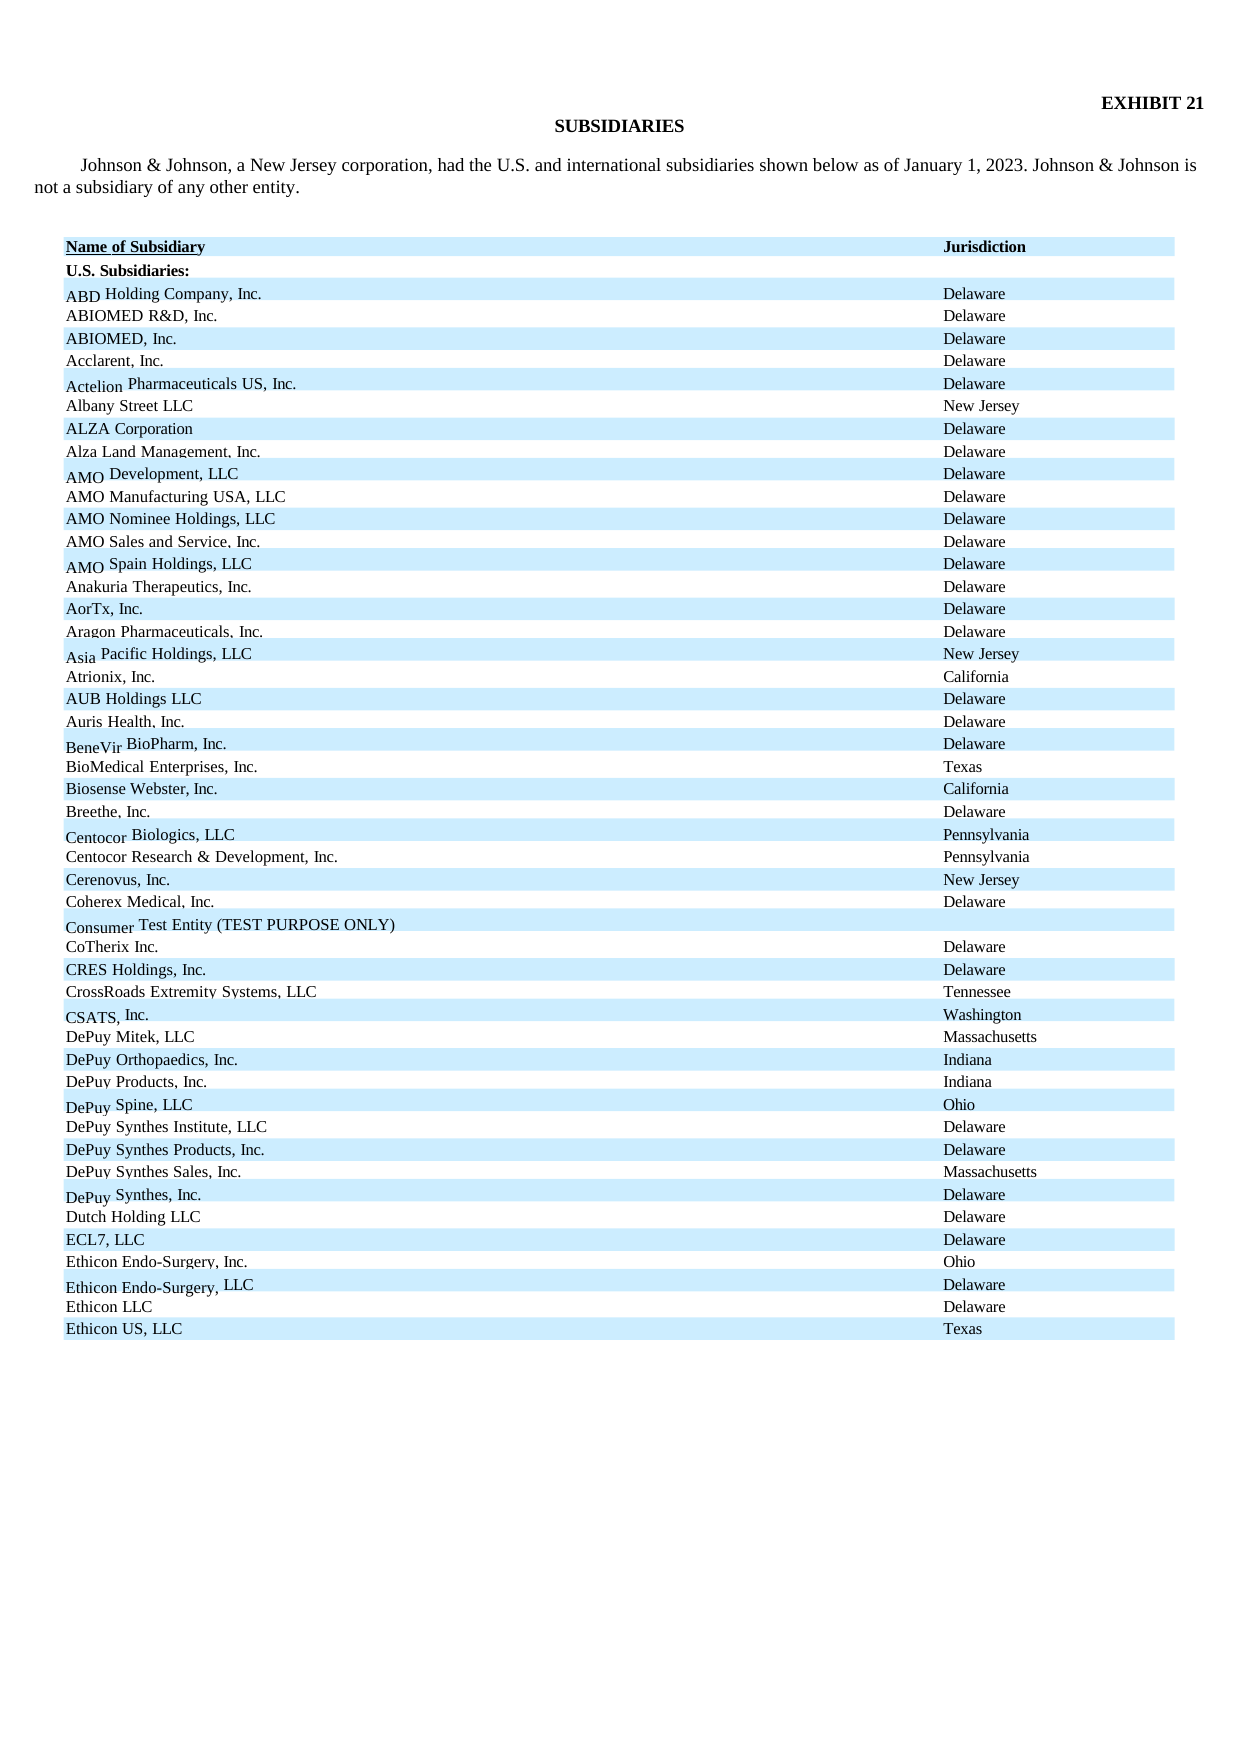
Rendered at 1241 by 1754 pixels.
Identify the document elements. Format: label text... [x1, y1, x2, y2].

text DePuy Synthes Institute, LLC Delaware [66, 1117, 1221, 1136]
text U.S. Subsidiaries: [66, 239, 1221, 280]
text Ethicon LLC Delaware [66, 1297, 1221, 1316]
text CoTherix Inc. Delaware [66, 937, 1221, 956]
text Aragon Pharmaceuticals, Inc. Delaware [66, 597, 1221, 641]
text Dutch Holding LLC Delaware [66, 1207, 1221, 1226]
text Coherex Medical, Inc. Delaware [66, 867, 1221, 911]
text AMO Sales and Service, Inc. Delaware [66, 507, 1221, 551]
text AMO Manufacturing USA, LLC Delaware [66, 486, 1221, 506]
text Ethicon Endo-Surgery, Inc. Ohio [66, 1228, 1221, 1271]
text Atrionix, Inc. California [66, 667, 1221, 686]
text Centocor Research & Development, Inc. Pennsylvania [66, 847, 1221, 866]
text Alza Land Management, Inc. Delaware [66, 417, 1221, 461]
text SUBSIDIARIES [18, 115, 1221, 136]
text DePuy Mitek, LLC Massachusetts [66, 1027, 1221, 1046]
text Albany Street LLC New Jersey [66, 396, 1221, 415]
text DePuy Products, Inc. Indiana [66, 1047, 1221, 1091]
text ABIOMED R&D, Inc. Delaware [66, 306, 1221, 325]
text CrossRoads Extremity Systems, LLC Tennessee [66, 957, 1221, 1001]
text Breethe, Inc. Delaware [66, 777, 1221, 821]
text DePuy Synthes Sales, Inc. Massachusetts [66, 1137, 1221, 1181]
text Anakuria Therapeutics, Inc. Delaware [66, 576, 1221, 596]
text Auris Health, Inc. Delaware [66, 687, 1221, 731]
text BioMedical Enterprises, Inc. Texas [66, 757, 1221, 776]
text Acclarent, Inc. Delaware [66, 327, 1221, 370]
text Johnson & Johnson, a New Jersey corporation, had the U.S. and international subsidiaries shown below as of January 1, 2023. Johnson & Johnson is not a subsidiary of any other entity. [34, 154, 1204, 198]
subtitle EXHIBIT 21 [1084, 92, 1221, 114]
